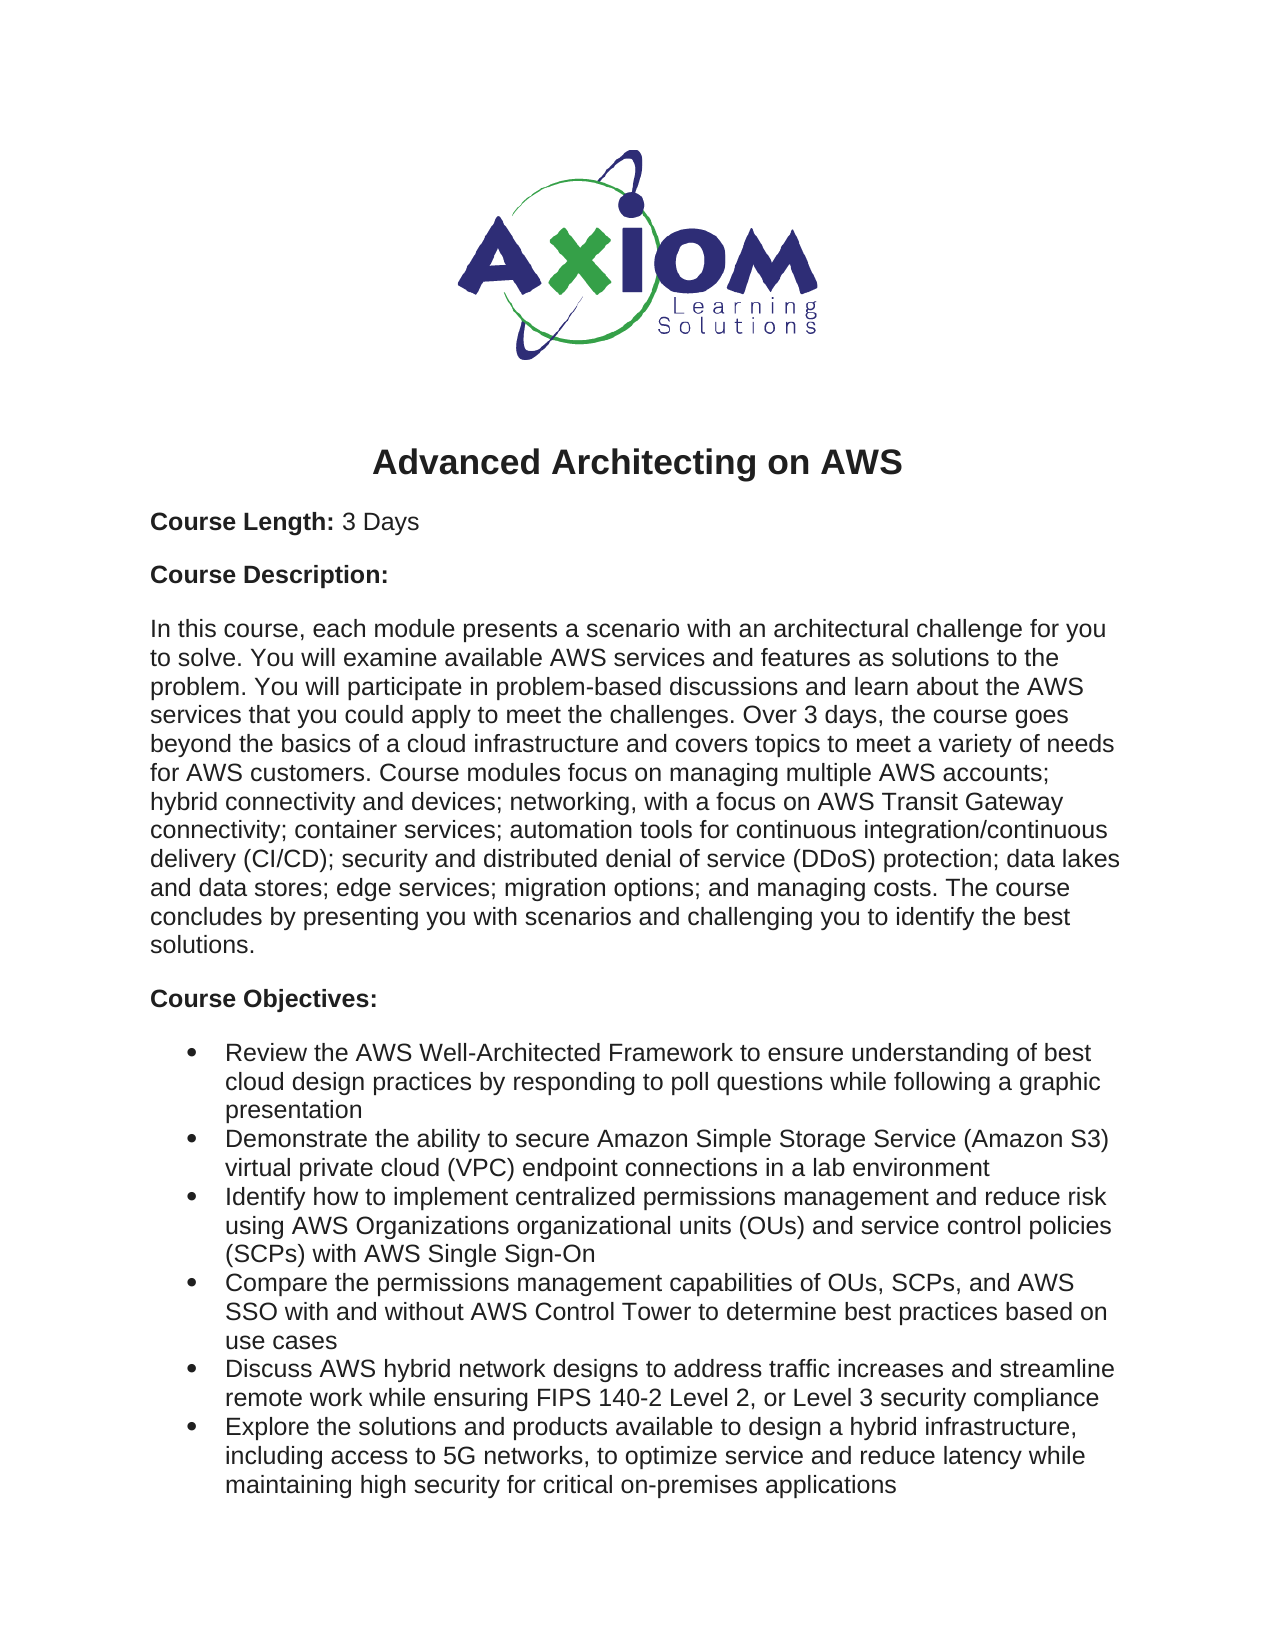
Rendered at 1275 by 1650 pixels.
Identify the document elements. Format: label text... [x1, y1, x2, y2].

text Course Length: 3 Days [150, 507, 1125, 535]
text Course Objectives: [150, 984, 1125, 1013]
text In this course, each module presents a scenario with an architectural challenge for you to solve. You will examine available AWS services and features as solutions to the problem. You will participate in problem-based discussions and learn about the AWS services that you could apply to meet the challenges. Over 3 days, the course goes beyond the basics of a cloud infrastructure and covers topics to meet a variety of needs for AWS customers. Course modules focus on managing multiple AWS accounts; hybrid connectivity and devices; networking, with a focus on AWS Transit Gateway connectivity; container services; automation tools for continuous integration/continuous delivery (CI/CD); security and distributed denial of service (DDoS) protection; data lakes and data stores; edge services; migration options; and managing costs. The course concludes by presenting you with scenarios and challenging you to identify the best solutions. [150, 614, 1125, 959]
list Explore the solutions and products available to design a hybrid infrastructure, including access to 5G networks, to optimize service and reduce latency while maintaining high security for critical on-premises applications [187, 1412, 1125, 1498]
text Course Description: [150, 560, 1125, 589]
list Discuss AWS hybrid network designs to address traffic increases and streamline remote work while ensuring FIPS 140-2 Level 2, or Level 3 security compliance [187, 1354, 1125, 1412]
list Compare the permissions management capabilities of OUs, SCPs, and AWS SSO with and without AWS Control Tower to determine best practices based on use cases [187, 1268, 1125, 1354]
list Review the AWS Well-Architected Framework to ensure understanding of best cloud design practices by responding to poll questions while following a graphic presentation [187, 1038, 1125, 1124]
list Identify how to implement centralized permissions management and reduce risk using AWS Organizations organizational units (OUs) and service control policies (SCPs) with AWS Single Sign-On [187, 1182, 1125, 1268]
list Demonstrate the ability to secure Amazon Simple Storage Service (Amazon S3) virtual private cloud (VPC) endpoint connections in a lab environment [187, 1124, 1125, 1182]
text Advanced Architecting on AWS [150, 441, 1125, 482]
picture [457, 150, 818, 360]
